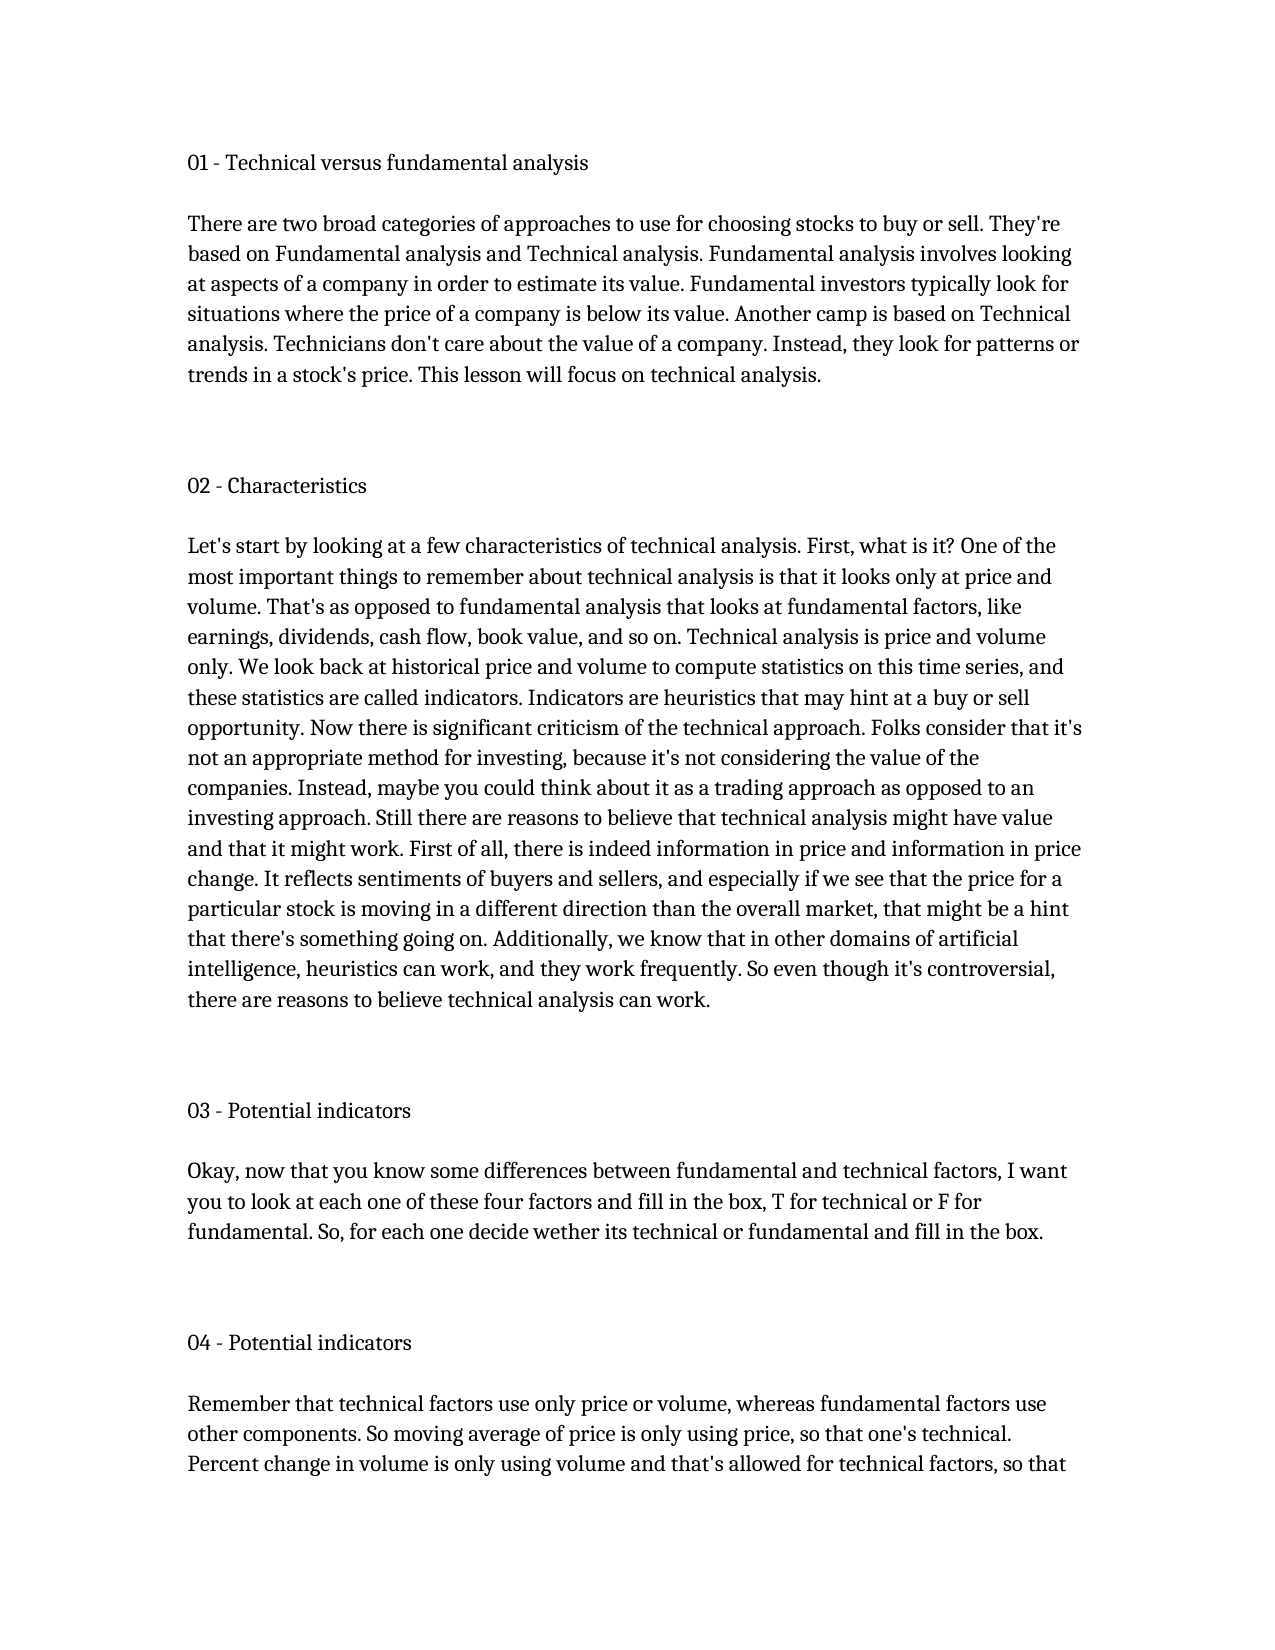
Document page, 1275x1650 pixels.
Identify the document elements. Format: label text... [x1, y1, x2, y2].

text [187, 1330, 1087, 1477]
text 02 - Characteristics Let's start by looking at a few characteristics of technical analysis. First, what is it? One of the most important things to remember about technical analysis is that it looks only at price and volume. That's as opposed to fundamental analysis that looks at fundamental factors, like earnings, dividends, cash flow, book value, and so on. Technical analysis is price and volume only. We look back at historical price and volume to compute statistics on this time series, and these statistics are called indicators. Indicators are heuristics that may hint at a buy or sell opportunity. Now there is significant criticism of the technical approach. Folks consider that it's not an appropriate method for investing, because it's not considering the value of the companies. Instead, maybe you could think about it as a trading approach as opposed to an investing approach. Still there are reasons to believe that technical analysis might have value and that it might work. First of all, there is indeed information in price and information in price change. It reflects sentiments of buyers and sellers, and especially if we see that the price for a particular stock is moving in a different direction than the overall market, that might be a hint that there's something going on. Additionally, we know that in other domains of artificial intelligence, heuristics can work, and they work frequently. So even though it's controversial, there are reasons to believe technical analysis can work. [187, 473, 1087, 1073]
text 01 - Technical versus fundamental analysis There are two broad categories of approaches to use for choosing stocks to buy or sell. They're based on Fundamental analysis and Technical analysis. Fundamental analysis involves looking at aspects of a company in order to estimate its value. Fundamental investors typically look for situations where the price of a company is below its value. Another camp is based on Technical analysis. Technicians don't care about the value of a company. Instead, they look for patterns or trends in a stock's price. This lesson will focus on technical analysis. [187, 150, 1087, 448]
text 03 - Potential indicators Okay, now that you know some differences between fundamental and technical factors, I want you to look at each one of these four factors and fill in the box, T for technical or F for fundamental. So, for each one decide wether its technical or fundamental and fill in the box. [187, 1098, 1087, 1306]
